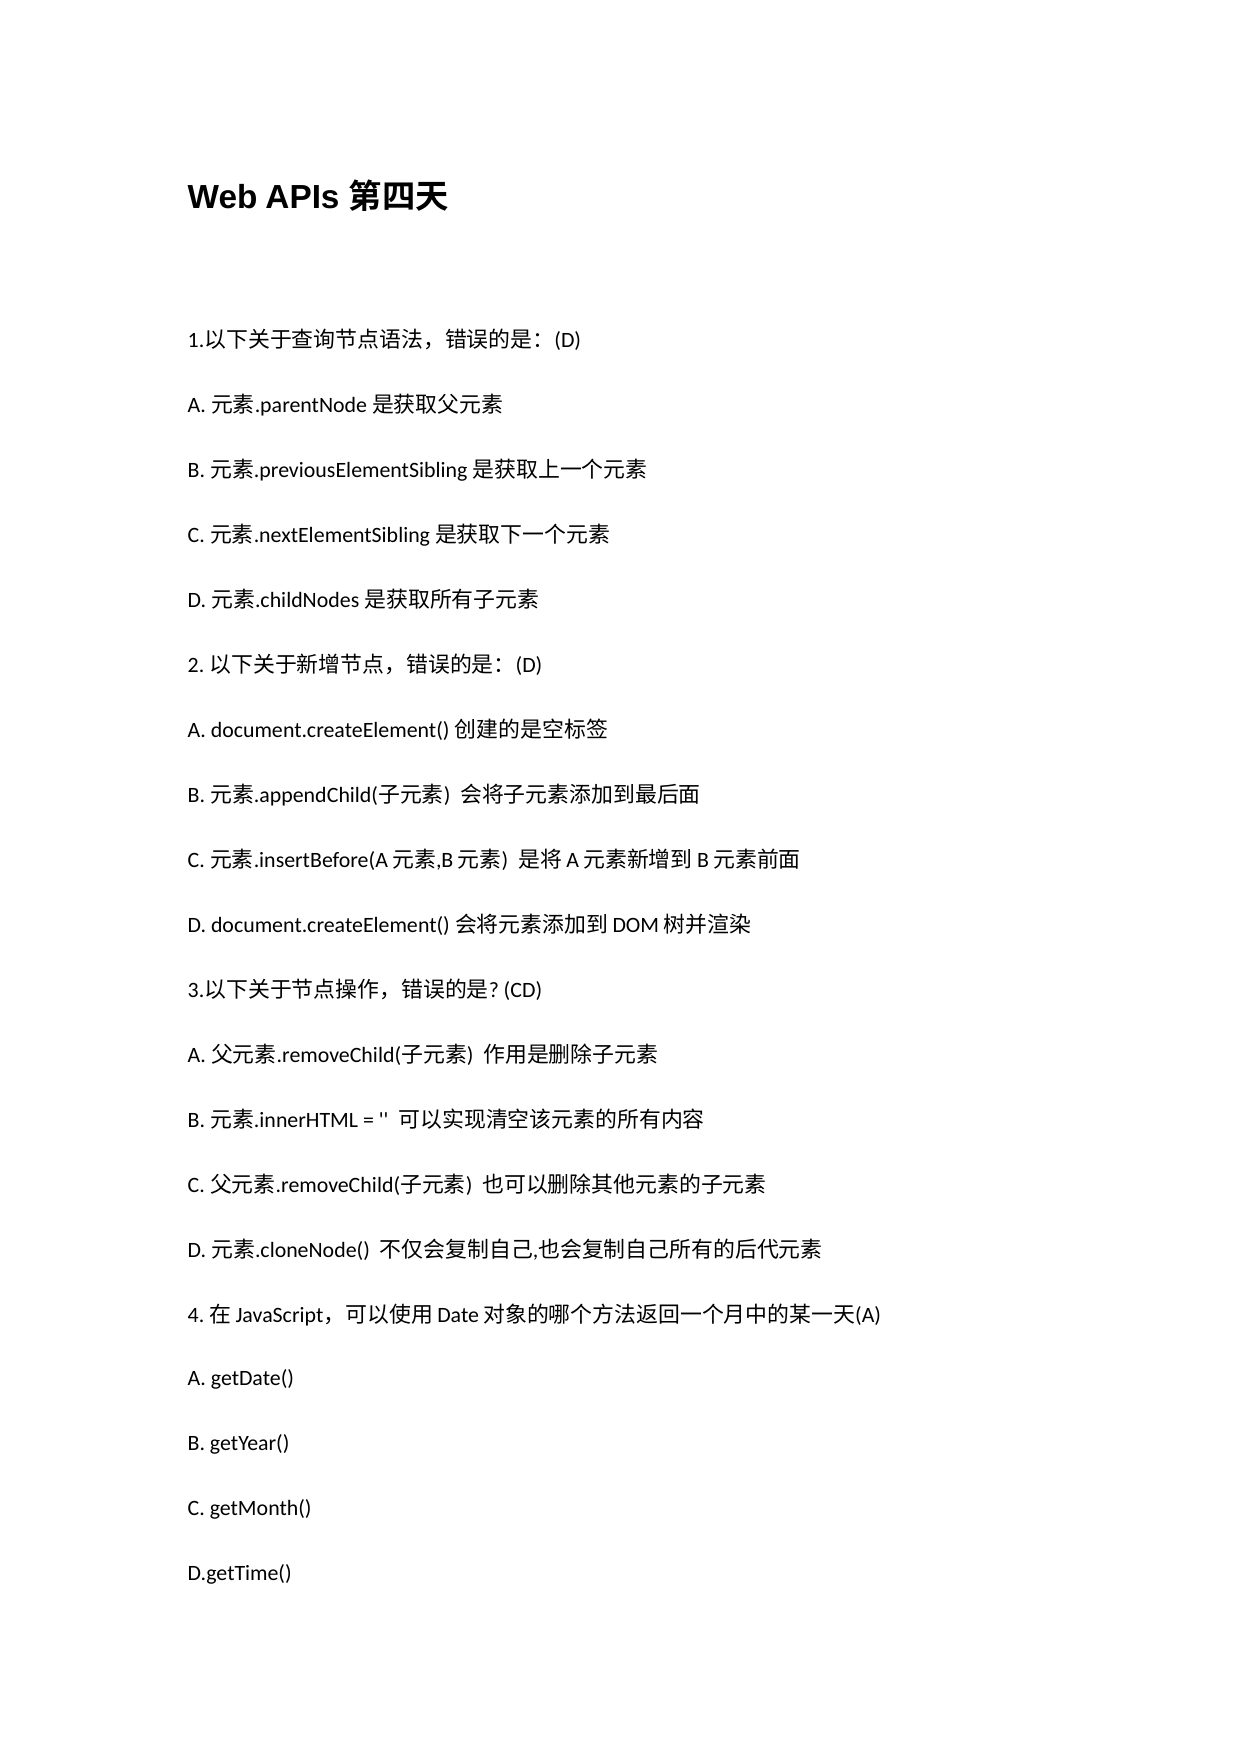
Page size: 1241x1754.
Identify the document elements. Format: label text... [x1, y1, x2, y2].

text C. 元素.insertBefore(A元素,B元素) 是将A元素新增到B元素前面 [187, 841, 1053, 874]
text B. 元素.appendChild(子元素) 会将子元素添加到最后面 [187, 776, 1053, 809]
text D. 元素.childNodes 是获取所有子元素 [187, 581, 1053, 614]
text D.getTime() [187, 1556, 1053, 1589]
text A. getDate() [187, 1361, 1053, 1394]
text B. getYear() [187, 1426, 1053, 1459]
text C. 元素.nextElementSibling 是获取下一个元素 [187, 516, 1053, 549]
text B. 元素.previousElementSibling 是获取上一个元素 [187, 451, 1053, 484]
text B. 元素.innerHTML = '' 可以实现清空该元素的所有内容 [187, 1101, 1053, 1134]
text A. document.createElement() 创建的是空标签 [187, 711, 1053, 744]
text 4. 在JavaScript，可以使用Date对象的哪个方法返回一个月中的某一天(A) [187, 1296, 1053, 1329]
text A. 元素.parentNode 是获取父元素 [187, 386, 1053, 419]
text 1.以下关于查询节点语法，错误的是：(D) [187, 321, 1053, 354]
text D. document.createElement() 会将元素添加到DOM树并渲染 [187, 906, 1053, 939]
text 3.以下关于节点操作，错误的是? (CD) [187, 971, 1053, 1004]
text D. 元素.cloneNode() 不仅会复制自己,也会复制自己所有的后代元素 [187, 1231, 1053, 1264]
subtitle Web APIs 第四天 [187, 162, 1053, 227]
text A. 父元素.removeChild(子元素) 作用是删除子元素 [187, 1036, 1053, 1069]
text C. getMonth() [187, 1491, 1053, 1524]
text C. 父元素.removeChild(子元素) 也可以删除其他元素的子元素 [187, 1166, 1053, 1199]
text 2. 以下关于新增节点，错误的是：(D) [187, 646, 1053, 679]
